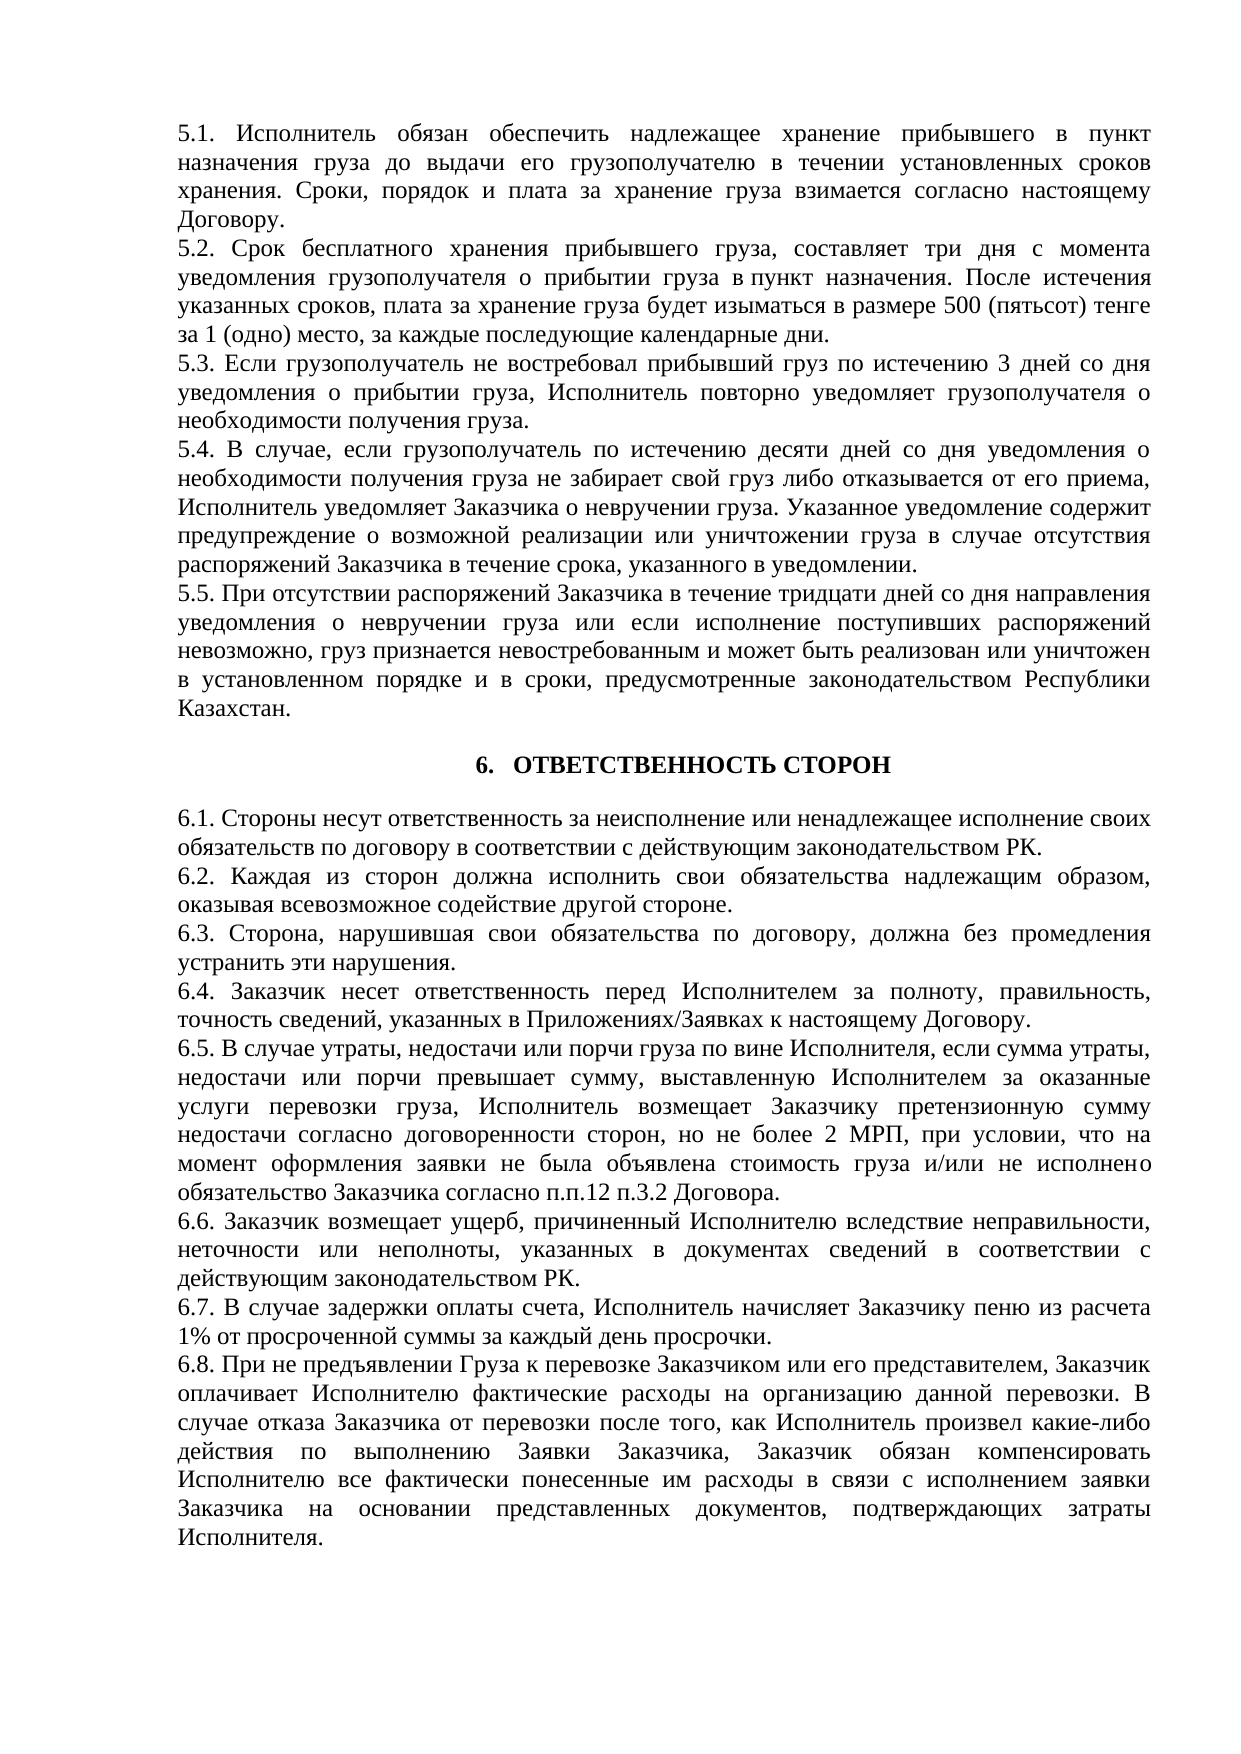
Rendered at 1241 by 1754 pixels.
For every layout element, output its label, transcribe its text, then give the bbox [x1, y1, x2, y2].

subtitle 6.1. Стороны несут ответственность за неисполнение или ненадлежащее исполнение своих обязательств по договору в соответствии с действующим законодательством РК. [177, 803, 1152, 861]
subtitle 6.3. Сторона, нарушившая свои обязательства по договору, должна без промедления устранить эти нарушения. [177, 918, 1152, 976]
subtitle 6.5. В случае утраты, недостачи или порчи груза по вине Исполнителя, если сумма утраты, недостачи или порчи превышает сумму, выставленную Исполнителем за оказанные услуги перевозки груза, Исполнитель возмещает Заказчику претензионную сумму недостачи согласно договоренности сторон, но не более 2 МРП, при условии, что на момент оформления заявки не была объявлена стоимость груза и/или не исполнено обязательство Заказчика согласно п.п.12 п.3.2 Договора. [177, 1033, 1152, 1206]
text 5.3. Если грузополучатель не востребовал прибывший груз по истечению 3 дней со дня уведомления о прибытии груза, Исполнитель повторно уведомляет грузополучателя о необходимости получения груза. [177, 348, 1152, 434]
text 5.1. Исполнитель обязан обеспечить надлежащее хранение прибывшего в пункт назначения груза до выдачи его грузополучателю в течении установленных сроков хранения. Сроки, порядок и плата за хранение груза взимается согласно настоящему Договору. [177, 118, 1152, 233]
subtitle 6.7. В случае задержки оплаты счета, Исполнитель начисляет Заказчику пеню из расчета 1% от просроченной суммы за каждый день просрочки. [177, 1292, 1152, 1349]
text 5.2. Срок бесплатного хранения прибывшего груза, составляет три дня с момента уведомления грузополучателя о прибытии груза в пункт назначения. После истечения указанных сроков, плата за хранение груза будет изыматься в размере 500 (пятьсот) тенге за 1 (одно) место, за каждые последующие календарные дни. [177, 233, 1152, 348]
subtitle Ответственность сторон [215, 751, 1152, 779]
text 5.5. При отсутствии распоряжений Заказчика в течение тридцати дней со дня направления уведомления о невручении груза или если исполнение поступивших распоряжений невозможно, груз признается невостребованным и может быть реализован или уничтожен в установленном порядке и в сроки, предусмотренные законодательством Республики Казахстан. [177, 578, 1152, 722]
text 5.4. В случае, если грузополучатель по истечению десяти дней со дня уведомления о необходимости получения груза не забирает свой груз либо отказывается от его приема, Исполнитель уведомляет Заказчика о невручении груза. Указанное уведомление содержит предупреждение о возможной реализации или уничтожении груза в случае отсутствия распоряжений Заказчика в течение срока, указанного в уведомлении. [177, 434, 1152, 578]
subtitle 6.6. Заказчик возмещает ущерб, причиненный Исполнителю вследствие неправильности, неточности или неполноты, указанных в документах сведений в соответствии с действующим законодательством РК. [177, 1206, 1152, 1292]
subtitle 6.8. При не предъявлении Груза к перевозке Заказчиком или его представителем, Заказчик оплачивает Исполнителю фактические расходы на организацию данной перевозки. В случае отказа Заказчика от перевозки после того, как Исполнитель произвел какие-либо действия по выполнению Заявки Заказчика, Заказчик обязан компенсировать Исполнителю все фактически понесенные им расходы в связи с исполнением заявки Заказчика на основании представленных документов, подтверждающих затраты Исполнителя. [177, 1349, 1152, 1551]
subtitle 6.4. Заказчик несет ответственность перед Исполнителем за полноту, правильность, точность сведений, указанных в Приложениях/Заявках к настоящему Договору. [177, 976, 1152, 1033]
subtitle 6.2. Каждая из сторон должна исполнить свои обязательства надлежащим образом, оказывая всевозможное содействие другой стороне. [177, 861, 1152, 918]
